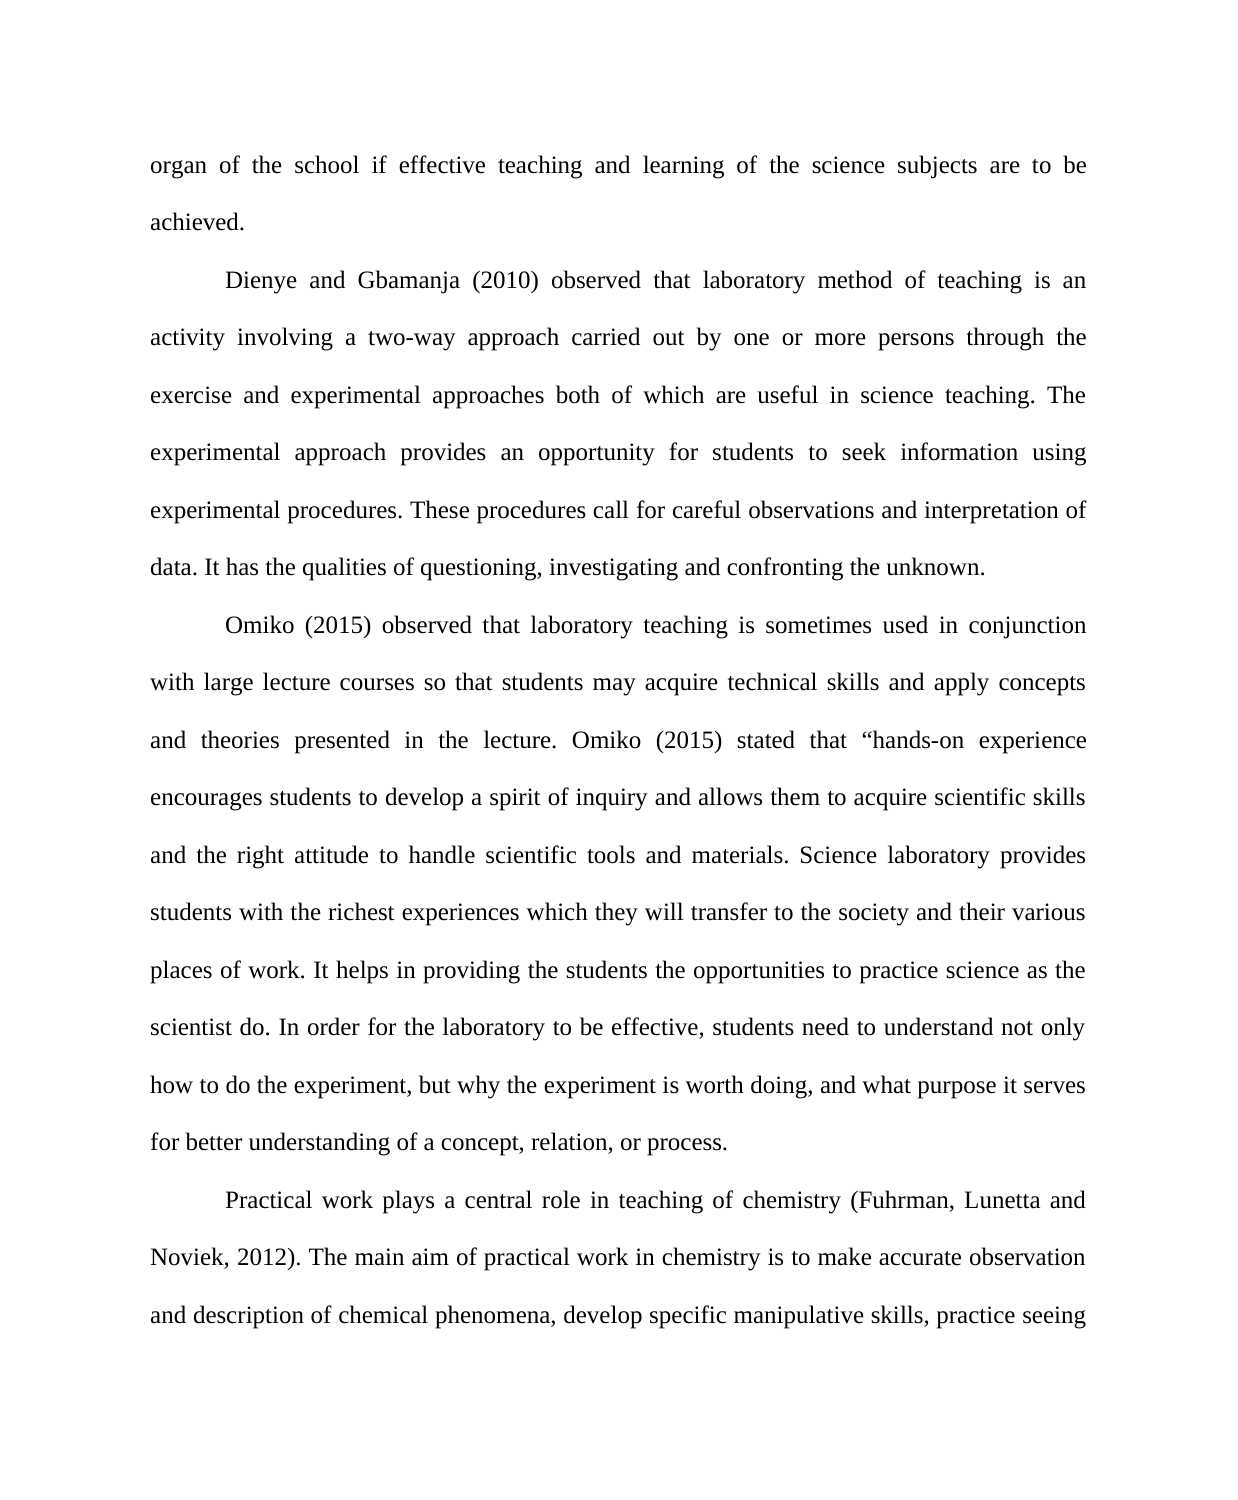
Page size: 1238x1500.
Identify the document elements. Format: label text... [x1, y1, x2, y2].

text Dienye and Gbamanja (2010) observed that laboratory method of teaching is an activity involving a two-way approach carried out by one or more persons through the exercise and experimental approaches both of which are useful in science teaching. The experimental approach provides an opportunity for students to seek information using experimental procedures. These procedures call for careful observations and interpretation of data. It has the qualities of questioning, investigating and confronting the unknown. [150, 265, 1087, 581]
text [150, 1185, 1087, 1329]
text Omiko (2015) observed that laboratory teaching is sometimes used in conjunction with large lecture courses so that students may acquire technical skills and apply concepts and theories presented in the lecture. Omiko (2015) stated that “hands-on experience encourages students to develop a spirit of inquiry and allows them to acquire scientific skills and the right attitude to handle scientific tools and materials. Science laboratory provides students with the richest experiences which they will transfer to the society and their various places of work. It helps in providing the students the opportunities to practice science as the scientist do. In order for the laboratory to be effective, students need to understand not only how to do the experiment, but why the experiment is worth doing, and what purpose it serves for better understanding of a concept, relation, or process. [150, 610, 1087, 1156]
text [150, 150, 1087, 236]
